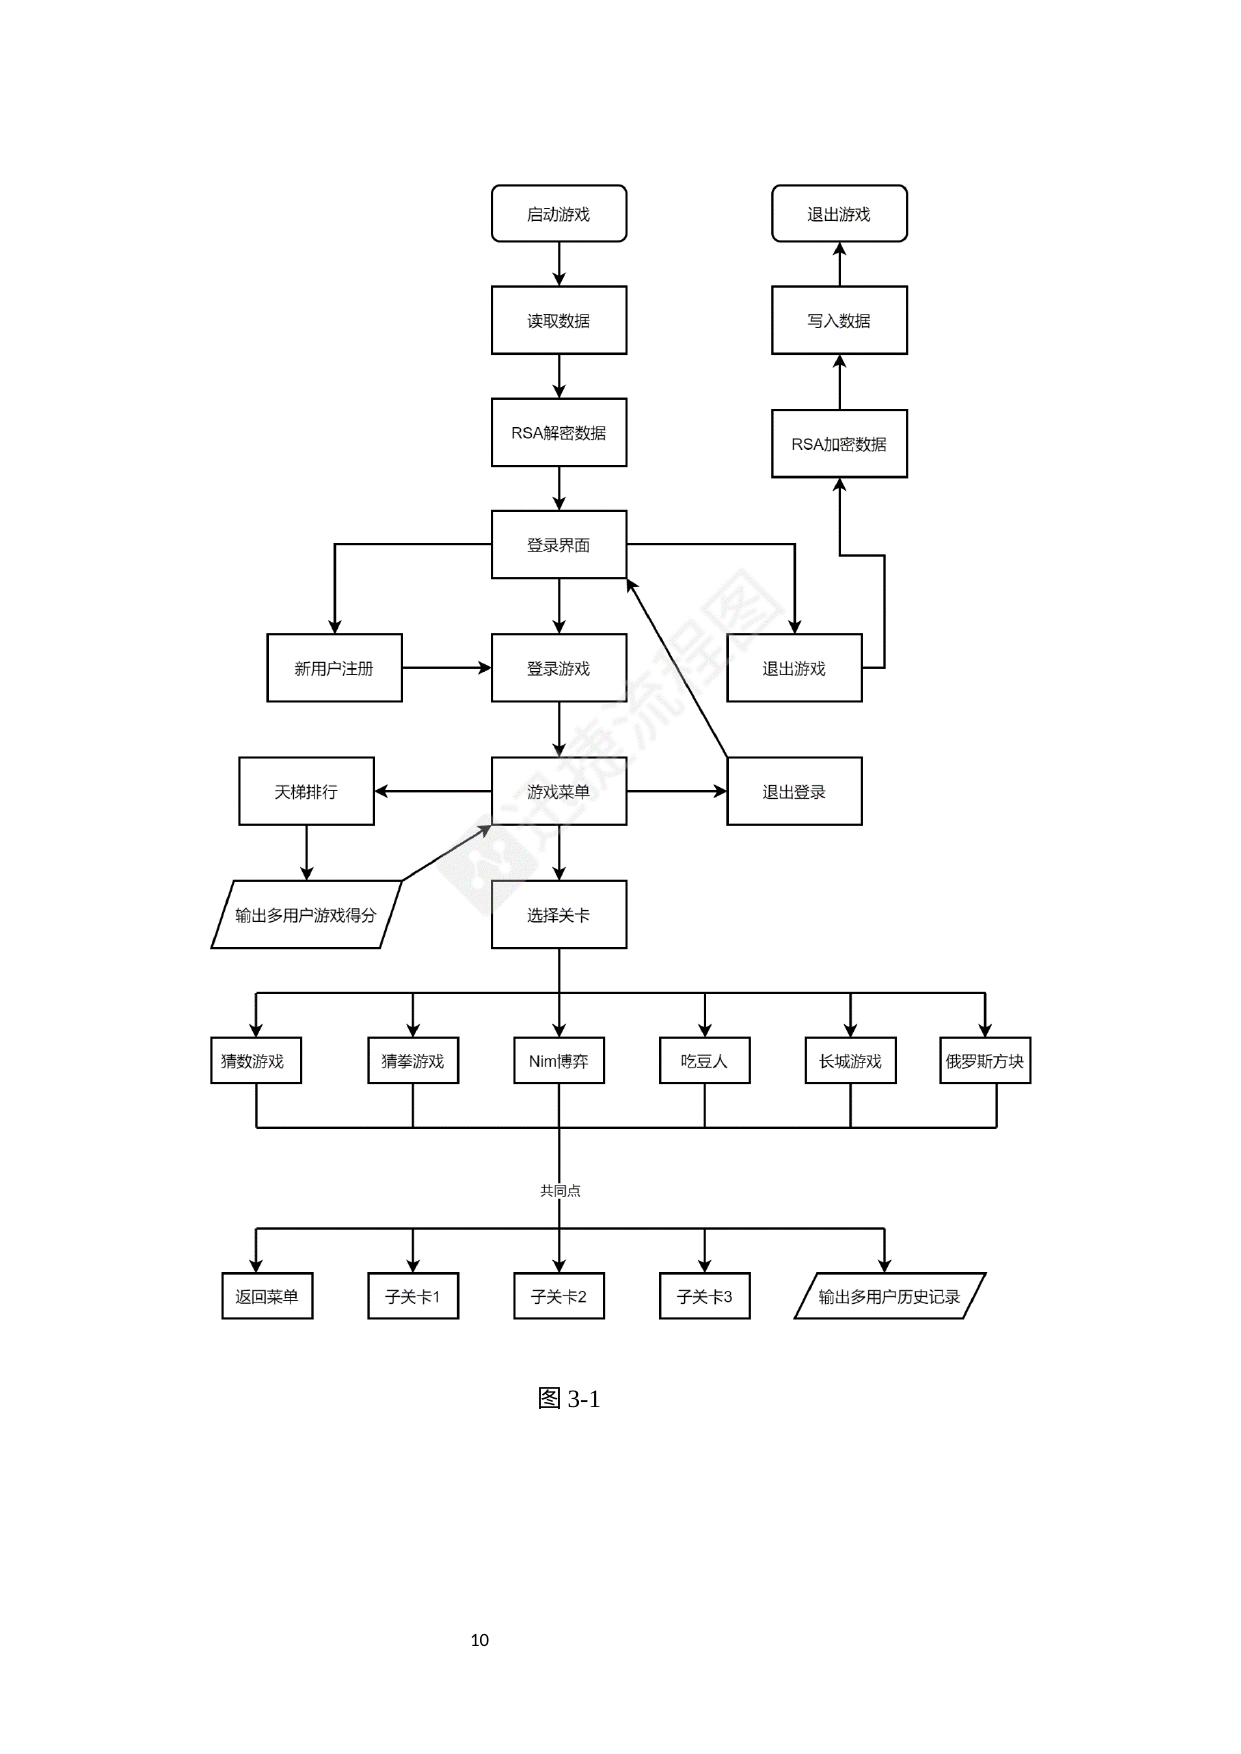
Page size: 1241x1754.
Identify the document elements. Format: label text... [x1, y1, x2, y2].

text 图3-1 [494, 1364, 1053, 1429]
picture [187, 162, 1053, 1341]
